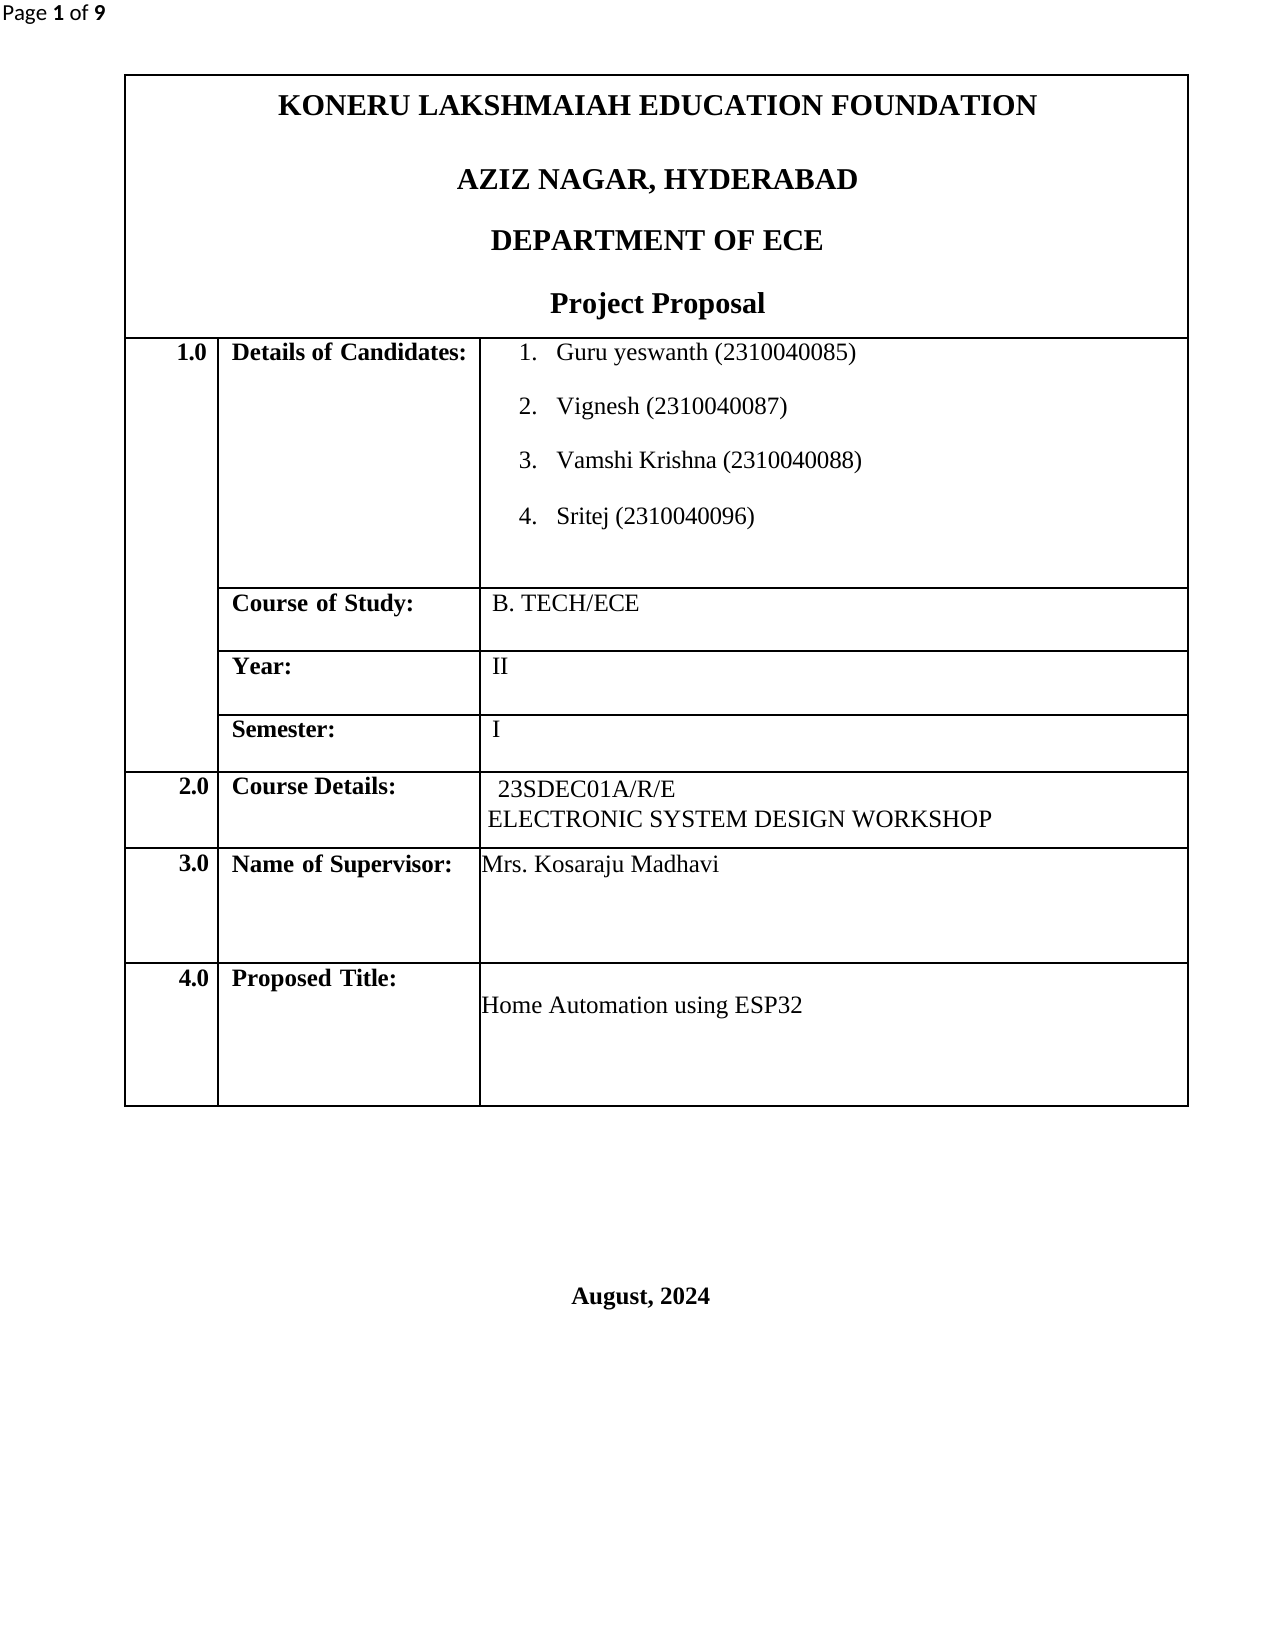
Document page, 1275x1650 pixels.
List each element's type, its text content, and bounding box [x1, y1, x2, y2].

table_cell 2.0 [126, 773, 217, 847]
table_cell Proposed Title: [219, 964, 479, 1105]
table_cell Mrs. Kosaraju Madhavi [481, 849, 1187, 962]
table_cell II [481, 652, 1187, 714]
table_cell I [481, 716, 1187, 771]
table_cell Name of Supervisor: [219, 849, 479, 962]
table_cell Guru yeswanth (2310040085) Vignesh (2310040087) Vamshi Krishna (2310040088) Sritej (2310040096) [481, 339, 1187, 587]
text August, 2024 [137, 1281, 1137, 1310]
table_cell Course of Study: [219, 589, 479, 650]
table_cell B. TECH/ECE [481, 589, 1187, 650]
table_cell Home Automation using ESP32 [481, 964, 1187, 1105]
table_cell Semester: [219, 716, 479, 771]
table_cell 3.0 [126, 849, 217, 962]
table_cell 4.0 [126, 964, 217, 1105]
table_cell ELECTRONIC SYSTEM DESIGN WORKSHOP [481, 773, 1187, 847]
table_cell Details of Candidates: [219, 339, 479, 587]
table_cell Course Details: [219, 773, 479, 847]
table_header KONERU LAKSHMAIAH EDUCATION FOUNDATION AZIZ NAGAR, HYDERABAD DEPARTMENT OF ECE Project Proposal [126, 76, 1187, 337]
table_cell 1.0 [126, 339, 217, 771]
table_cell Year: [219, 652, 479, 714]
